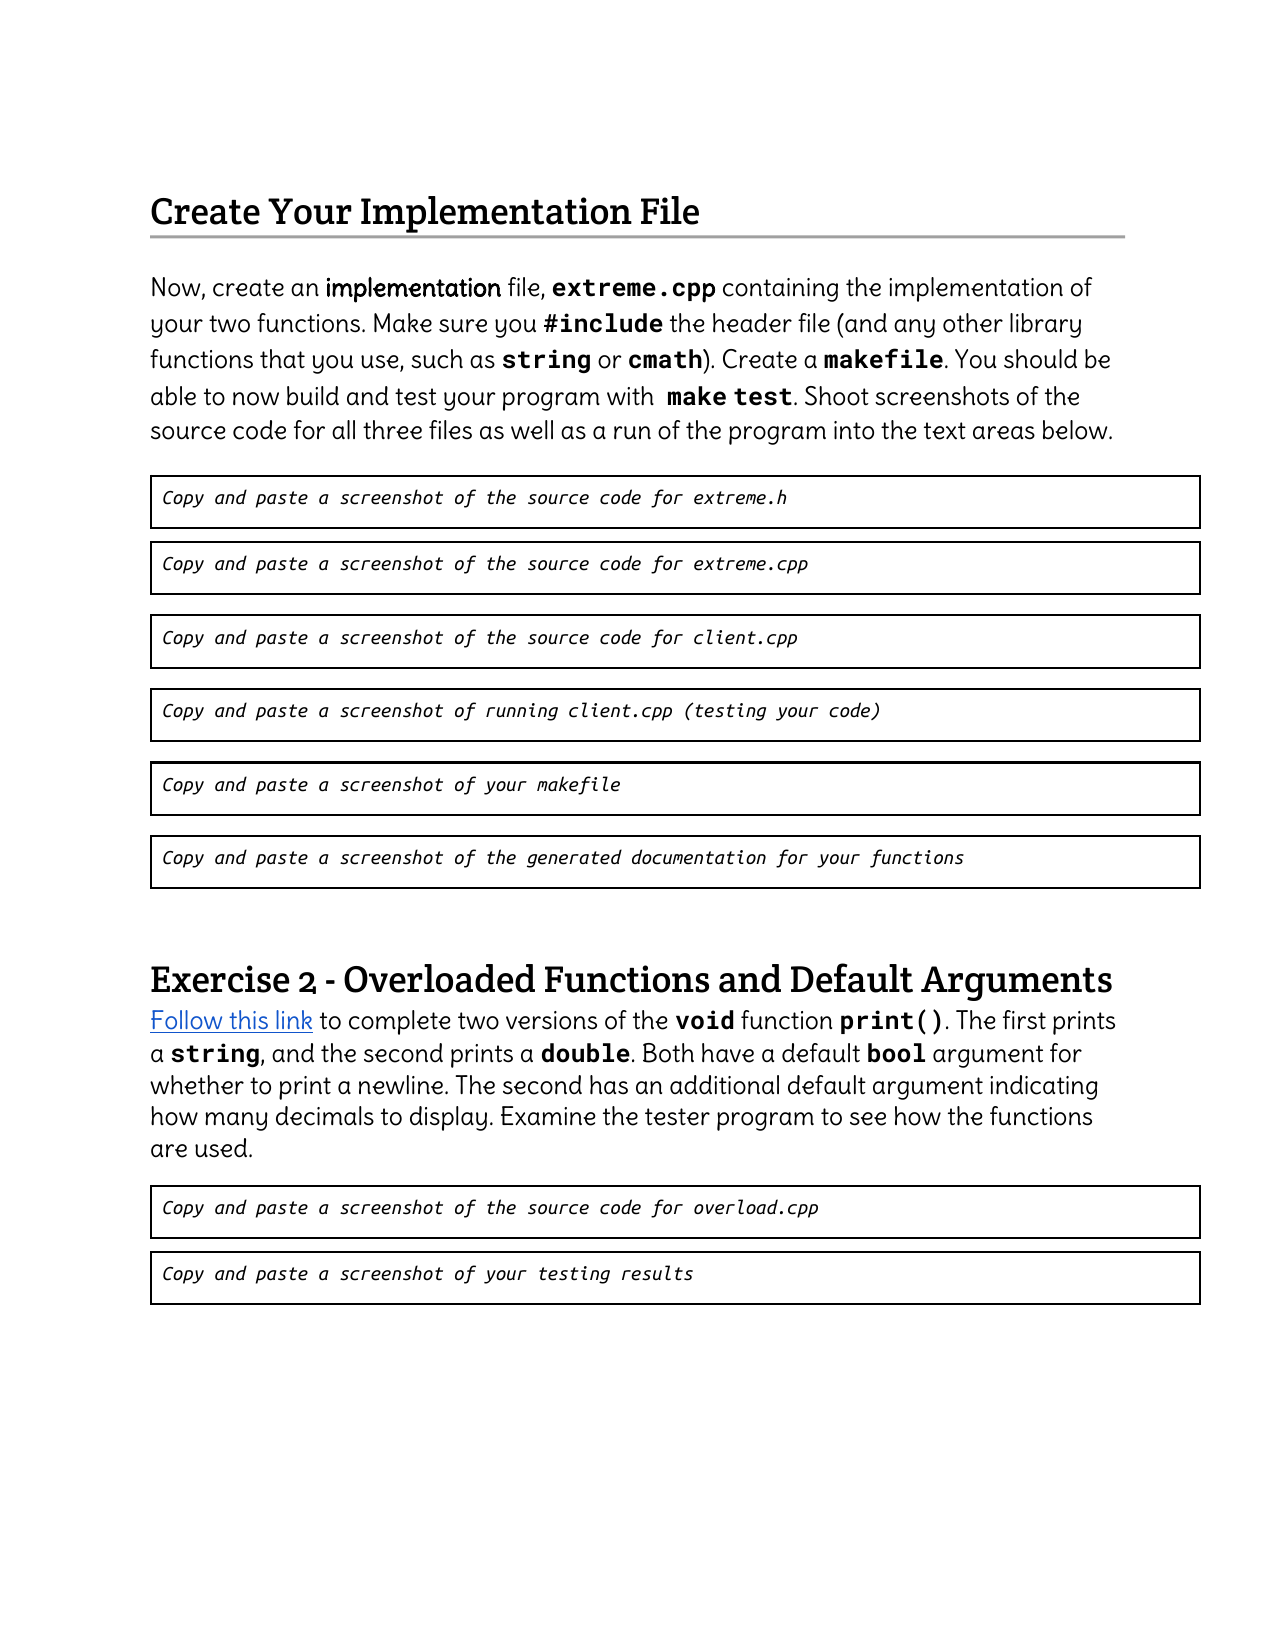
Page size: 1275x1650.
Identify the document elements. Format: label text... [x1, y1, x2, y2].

table_header Copy and paste a screenshot of running client.cpp (testing your code) [152, 690, 1199, 740]
text Now, create an implementation file, extreme.cpp containing the implementation of your two functions. Make sure you #include the header file (and any other library functions that you use, such as string or cmath). Create a makefile. You should be able to now build and test your program with make test. Shoot screenshots of the source code for all three files as well as a run of the program into the text areas below. [150, 239, 1125, 446]
table_header Copy and paste a screenshot of the source code for extreme.h [152, 477, 1199, 527]
table_header Copy and paste a screenshot of the source code for client.cpp [152, 616, 1199, 667]
table_header Copy and paste a screenshot of the source code for extreme.cpp [152, 543, 1199, 593]
subtitle Exercise 2 - Overloaded Functions and Default Arguments [150, 956, 1125, 1003]
table_header Copy and paste a screenshot of the generated documentation for your functions [152, 837, 1199, 887]
subtitle Create Your Implementation File [150, 187, 1125, 235]
table_header Copy and paste a screenshot of your makefile [152, 764, 1199, 814]
text Follow this link to complete two versions of the void function print(). The first prints a string, and the second prints a double. Both have a default bool argument for whether to print a newline. The second has an additional default argument indicating how many decimals to display. Examine the tester program to see how the functions are used. [150, 1003, 1125, 1164]
table_header Copy and paste a screenshot of the source code for overload.cpp [152, 1187, 1199, 1237]
table_header Copy and paste a screenshot of your testing results [152, 1253, 1199, 1303]
